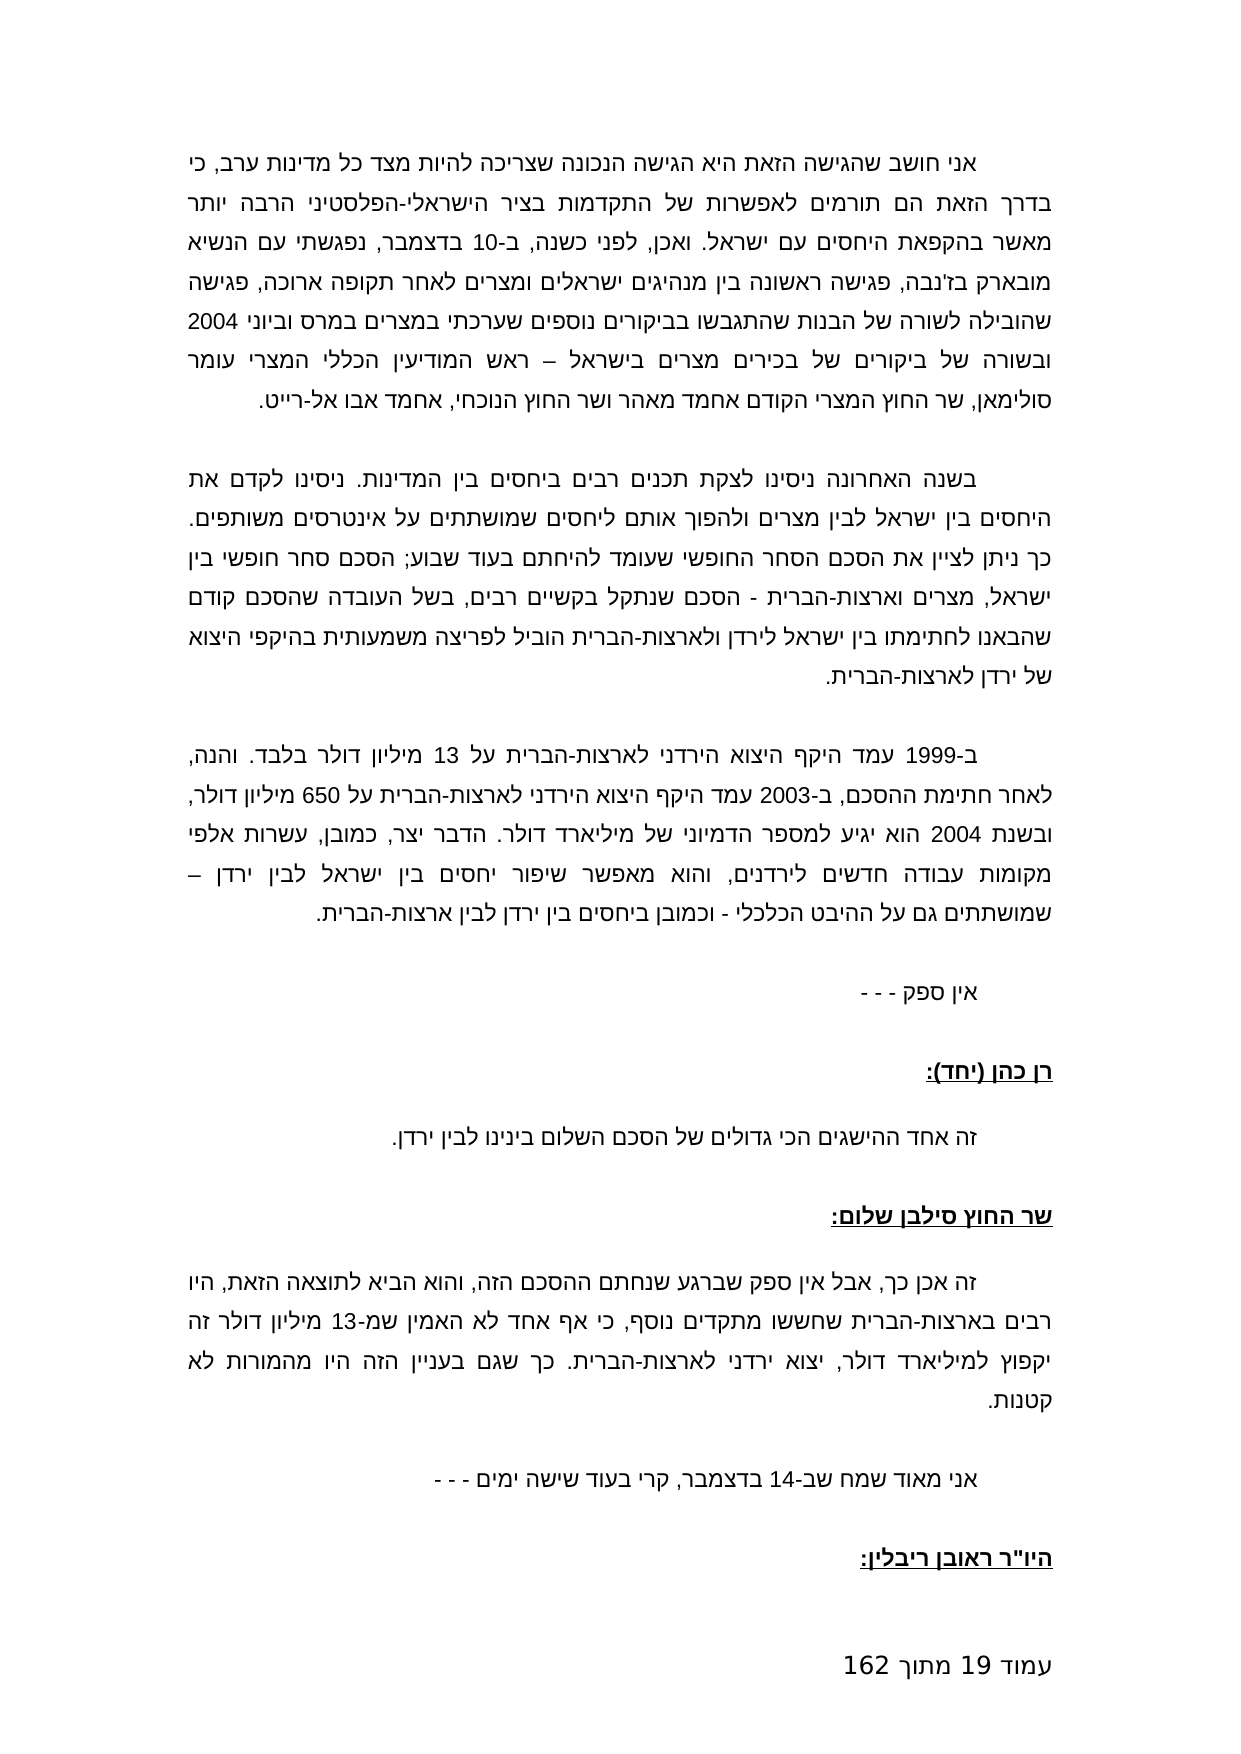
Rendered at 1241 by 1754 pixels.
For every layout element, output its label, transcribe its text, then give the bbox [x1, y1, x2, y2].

text זה אחד ההישגים הכי גדולים של הסכם השלום בינינו לבין ירדן. [187, 1124, 1053, 1150]
text אין ספק - - - [187, 979, 1053, 1005]
text זה אכן כך, אבל אין ספק שברגע שנחתם ההסכם הזה, והוא הביא לתוצאה הזאת, היו רבים בארצות-הברית שחששו מתקדים נוסף, כי אף אחד לא האמין שמ-13 מיליון דולר זה יקפוץ למיליארד דולר, יצוא ירדני לארצות-הברית. כך שגם בעניין הזה היו מהמורות לא קטנות. [187, 1269, 1053, 1413]
text רן כהן (יחד): [187, 1058, 1053, 1084]
text היו"ר ראובן ריבלין: [187, 1545, 1053, 1571]
text בשנה האחרונה ניסינו לצקת תכנים רבים ביחסים בין המדינות. ניסינו לקדם את היחסים בין ישראל לבין מצרים ולהפוך אותם ליחסים שמושתתים על אינטרסים משותפים. כך ניתן לציין את הסכם הסחר החופשי שעומד להיחתם בעוד שבוע; הסכם סחר חופשי בין ישראל, מצרים וארצות-הברית - הסכם שנתקל בקשיים רבים, בשל העובדה שהסכם קודם שהבאנו לחתימתו בין ישראל לירדן ולארצות-הברית הוביל לפריצה משמעותית בהיקפי היצוא של ירדן לארצות-הברית. [187, 466, 1053, 689]
text אני חושב שהגישה הזאת היא הגישה הנכונה שצריכה להיות מצד כל מדינות ערב, כי בדרך הזאת הם תורמים לאפשרות של התקדמות בציר הישראלי-הפלסטיני הרבה יותר מאשר בהקפאת היחסים עם ישראל. ואכן, לפני כשנה, ב-10 בדצמבר, נפגשתי עם הנשיא מובארק בז'נבה, פגישה ראשונה בין מנהיגים ישראלים ומצרים לאחר תקופה ארוכה, פגישה שהובילה לשורה של הבנות שהתגבשו בביקורים נוספים שערכתי במצרים במרס וביוני 2004 ובשורה של ביקורים של בכירים מצרים בישראל – ראש המודיעין הכללי המצרי עומר סולימאן, שר החוץ המצרי הקודם אחמד מאהר ושר החוץ הנוכחי, אחמד אבו אל-רייט. [187, 150, 1053, 413]
text שר החוץ סילבן שלום: [187, 1203, 1053, 1229]
text ב-1999 עמד היקף היצוא הירדני לארצות-הברית על 13 מיליון דולר בלבד. והנה, לאחר חתימת ההסכם, ב-2003 עמד היקף היצוא הירדני לארצות-הברית על 650 מיליון דולר, ובשנת 2004 הוא יגיע למספר הדמיוני של מיליארד דולר. הדבר יצר, כמובן, עשרות אלפי מקומות עבודה חדשים לירדנים, והוא מאפשר שיפור יחסים בין ישראל לבין ירדן – שמושתתים גם על ההיבט הכלכלי - וכמובן ביחסים בין ירדן לבין ארצות-הברית. [187, 742, 1053, 926]
text אני מאוד שמח שב-14 בדצמבר, קרי בעוד שישה ימים - - - [187, 1466, 1053, 1492]
